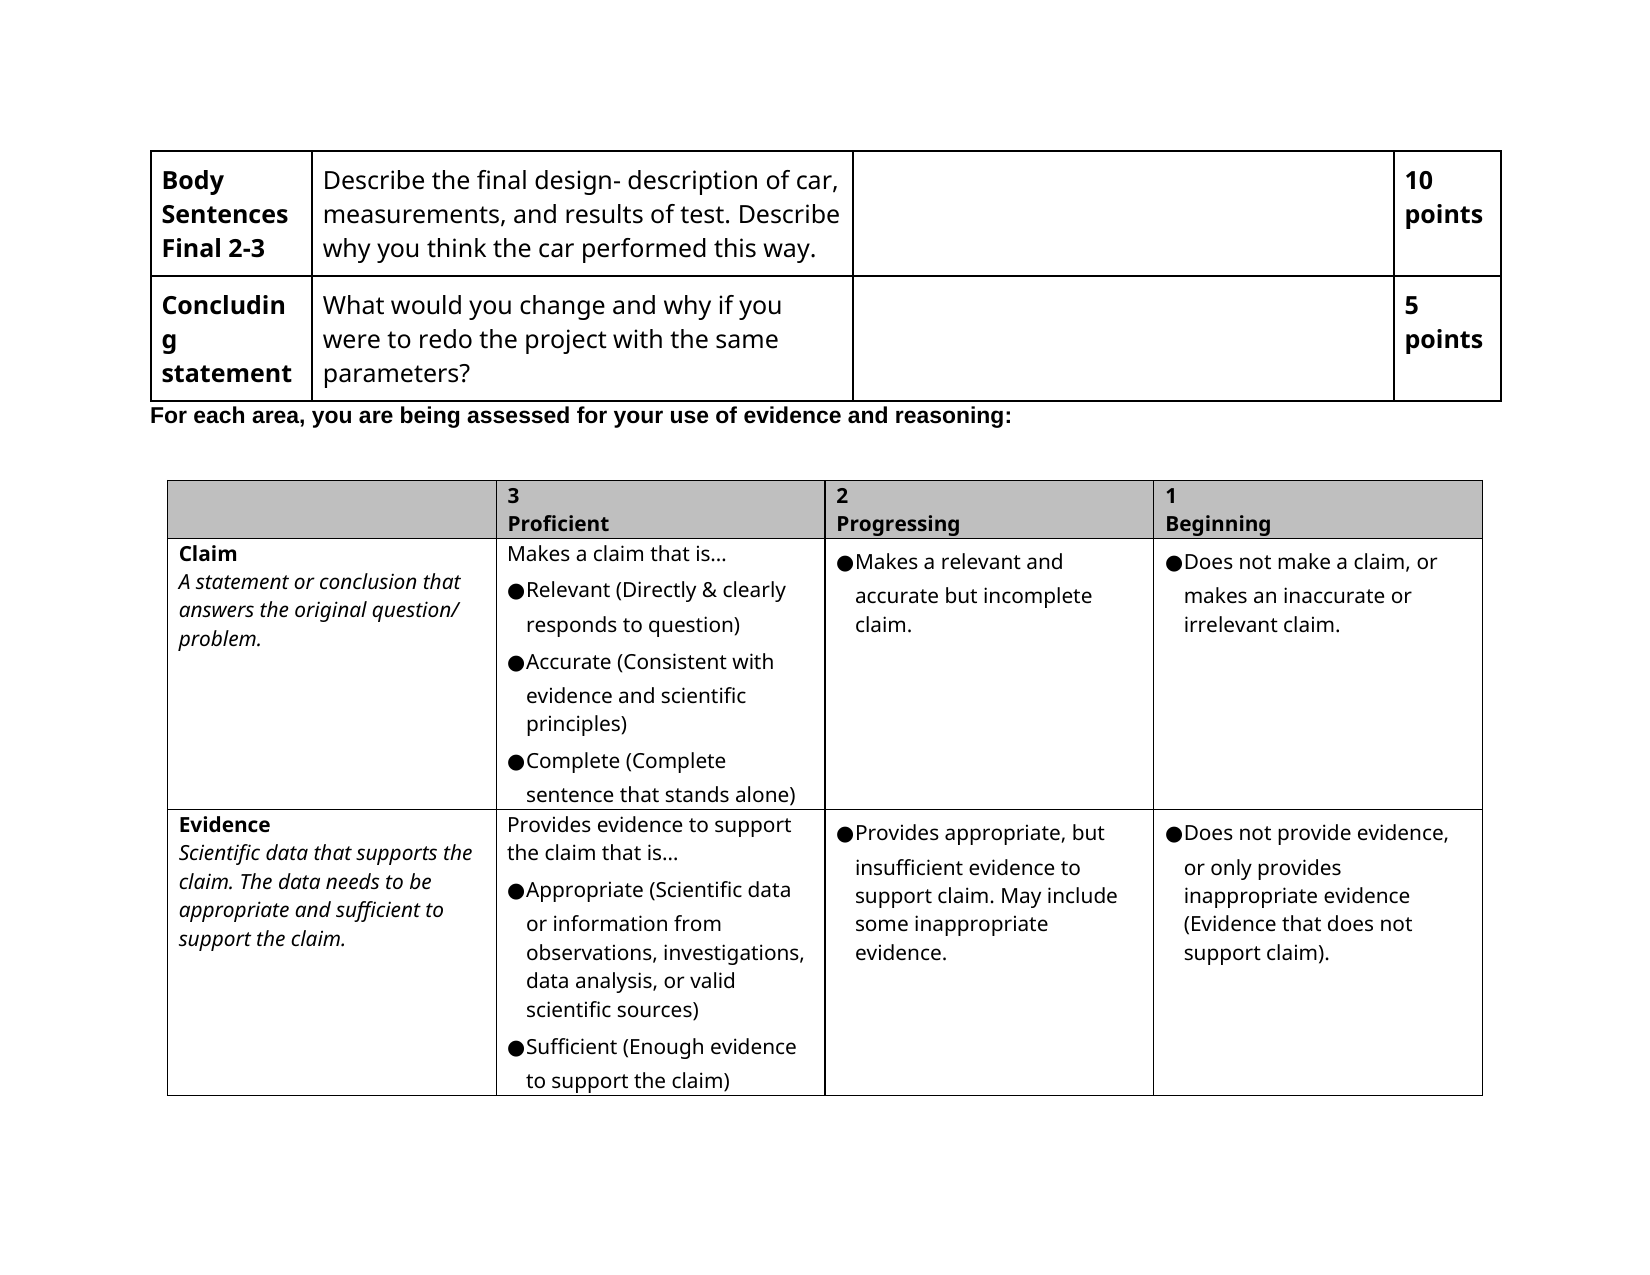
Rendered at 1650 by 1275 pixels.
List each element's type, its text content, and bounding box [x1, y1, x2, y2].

table_header 3 Proficient [497, 481, 824, 538]
table_cell 10 points [1395, 152, 1500, 275]
table_cell Provides evidence to support the claim that is… Appropriate (Scientific data or information from observations, investigations, data analysis, or valid scientific sources) Sufficient (Enough evidence to support the claim) [497, 810, 824, 1094]
table_cell [854, 277, 1393, 400]
table_cell Describe the final design- description of car, measurements, and results of test. Describe why you think the car performed this way. [313, 152, 852, 275]
table_header [168, 481, 496, 538]
table_cell Makes a relevant and accurate but incomplete claim. [826, 539, 1153, 809]
text For each area, you are being assessed for your use of evidence and reasoning: [150, 402, 1500, 429]
table_header 2 Progressing [826, 481, 1153, 538]
table_cell 5 points [1395, 277, 1500, 400]
table_cell Claim A statement or conclusion that answers the original question/ problem. [168, 539, 496, 809]
table_cell Provides appropriate, but insufficient evidence to support claim. May include some inappropriate evidence. [826, 810, 1153, 1094]
table_cell Body Sentences Final 2-3 [152, 152, 311, 275]
table_cell Evidence Scientific data that supports the claim. The data needs to be appropriate and sufficient to support the claim. [168, 810, 496, 1094]
table_cell Concluding statement [152, 277, 311, 400]
table_cell Does not make a claim, or makes an inaccurate or irrelevant claim. [1154, 539, 1482, 809]
table_cell Does not provide evidence, or only provides inappropriate evidence (Evidence that does not support claim). [1154, 810, 1482, 1094]
table_header 1 Beginning [1154, 481, 1482, 538]
table_cell [854, 152, 1393, 275]
table_cell Makes a claim that is… Relevant (Directly & clearly responds to question) Accurate (Consistent with evidence and scientific principles) Complete (Complete sentence that stands alone) [497, 539, 824, 809]
table_cell What would you change and why if you were to redo the project with the same parameters? [313, 277, 852, 400]
